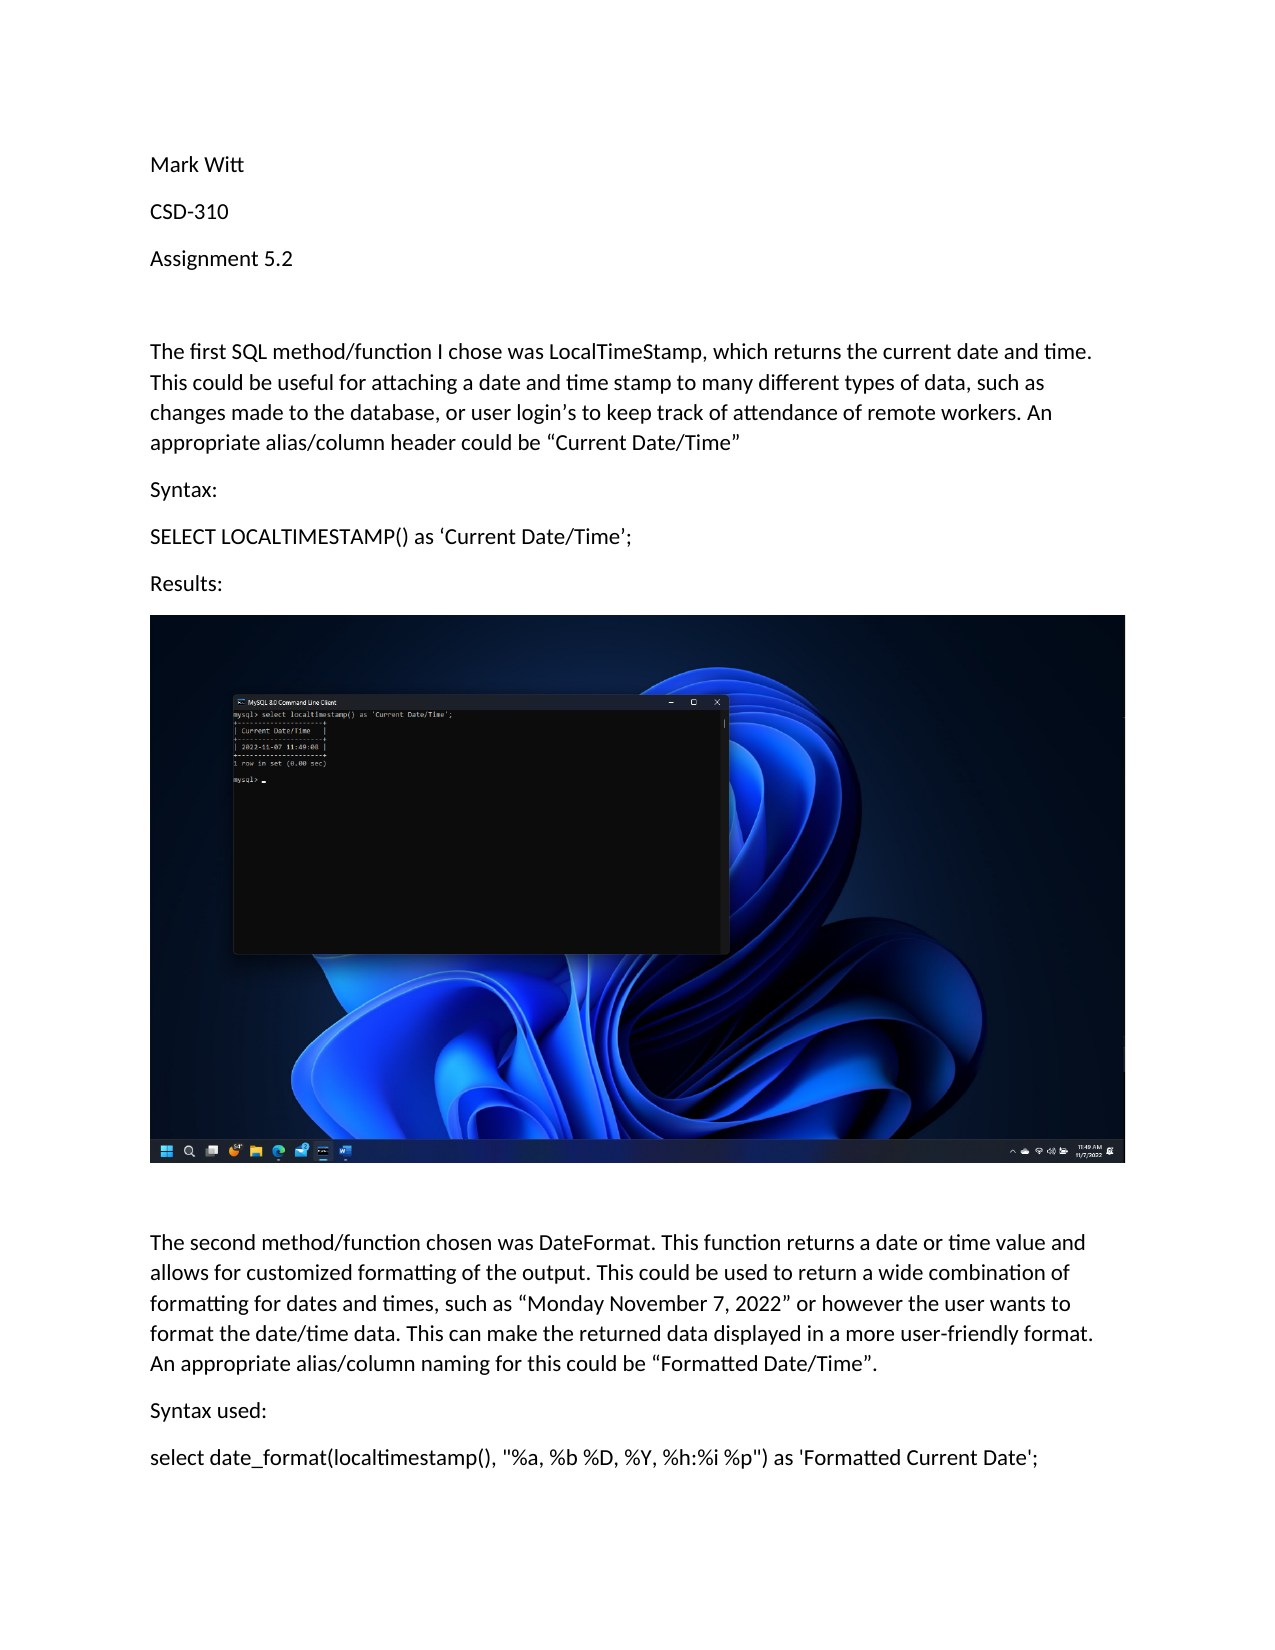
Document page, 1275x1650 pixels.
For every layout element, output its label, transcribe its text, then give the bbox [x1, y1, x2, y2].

text select date_format(localtimestamp(), "%a, %b %D, %Y, %h:%i %p") as 'Formatted Current Date'; [150, 1443, 1125, 1471]
text The second method/function chosen was DateFormat. This function returns a date or time value and allows for customized formatting of the output. This could be used to return a wide combination of formatting for dates and times, such as “Monday November 7, 2022” or however the user wants to format the date/time data. This can make the returned data displayed in a more user-friendly format. An appropriate alias/column naming for this could be “Formatted Date/Time”. [150, 1228, 1125, 1377]
text Assignment 5.2 [150, 244, 1125, 272]
text CSD-310 [150, 197, 1125, 225]
text The first SQL method/function I chose was LocalTimeStamp, which returns the current date and time. This could be useful for attaching a date and time stamp to many different types of data, such as changes made to the database, or user login’s to keep track of attendance of remote workers. An appropriate alias/column header could be “Current Date/Time” [150, 337, 1125, 456]
text Syntax: [150, 475, 1125, 503]
text Results: [150, 569, 1125, 597]
text Mark Witt [150, 150, 1125, 178]
picture [150, 615, 1125, 1163]
text Syntax used: [150, 1396, 1125, 1424]
text SELECT LOCALTIMESTAMP() as ‘Current Date/Time’; [150, 522, 1125, 550]
